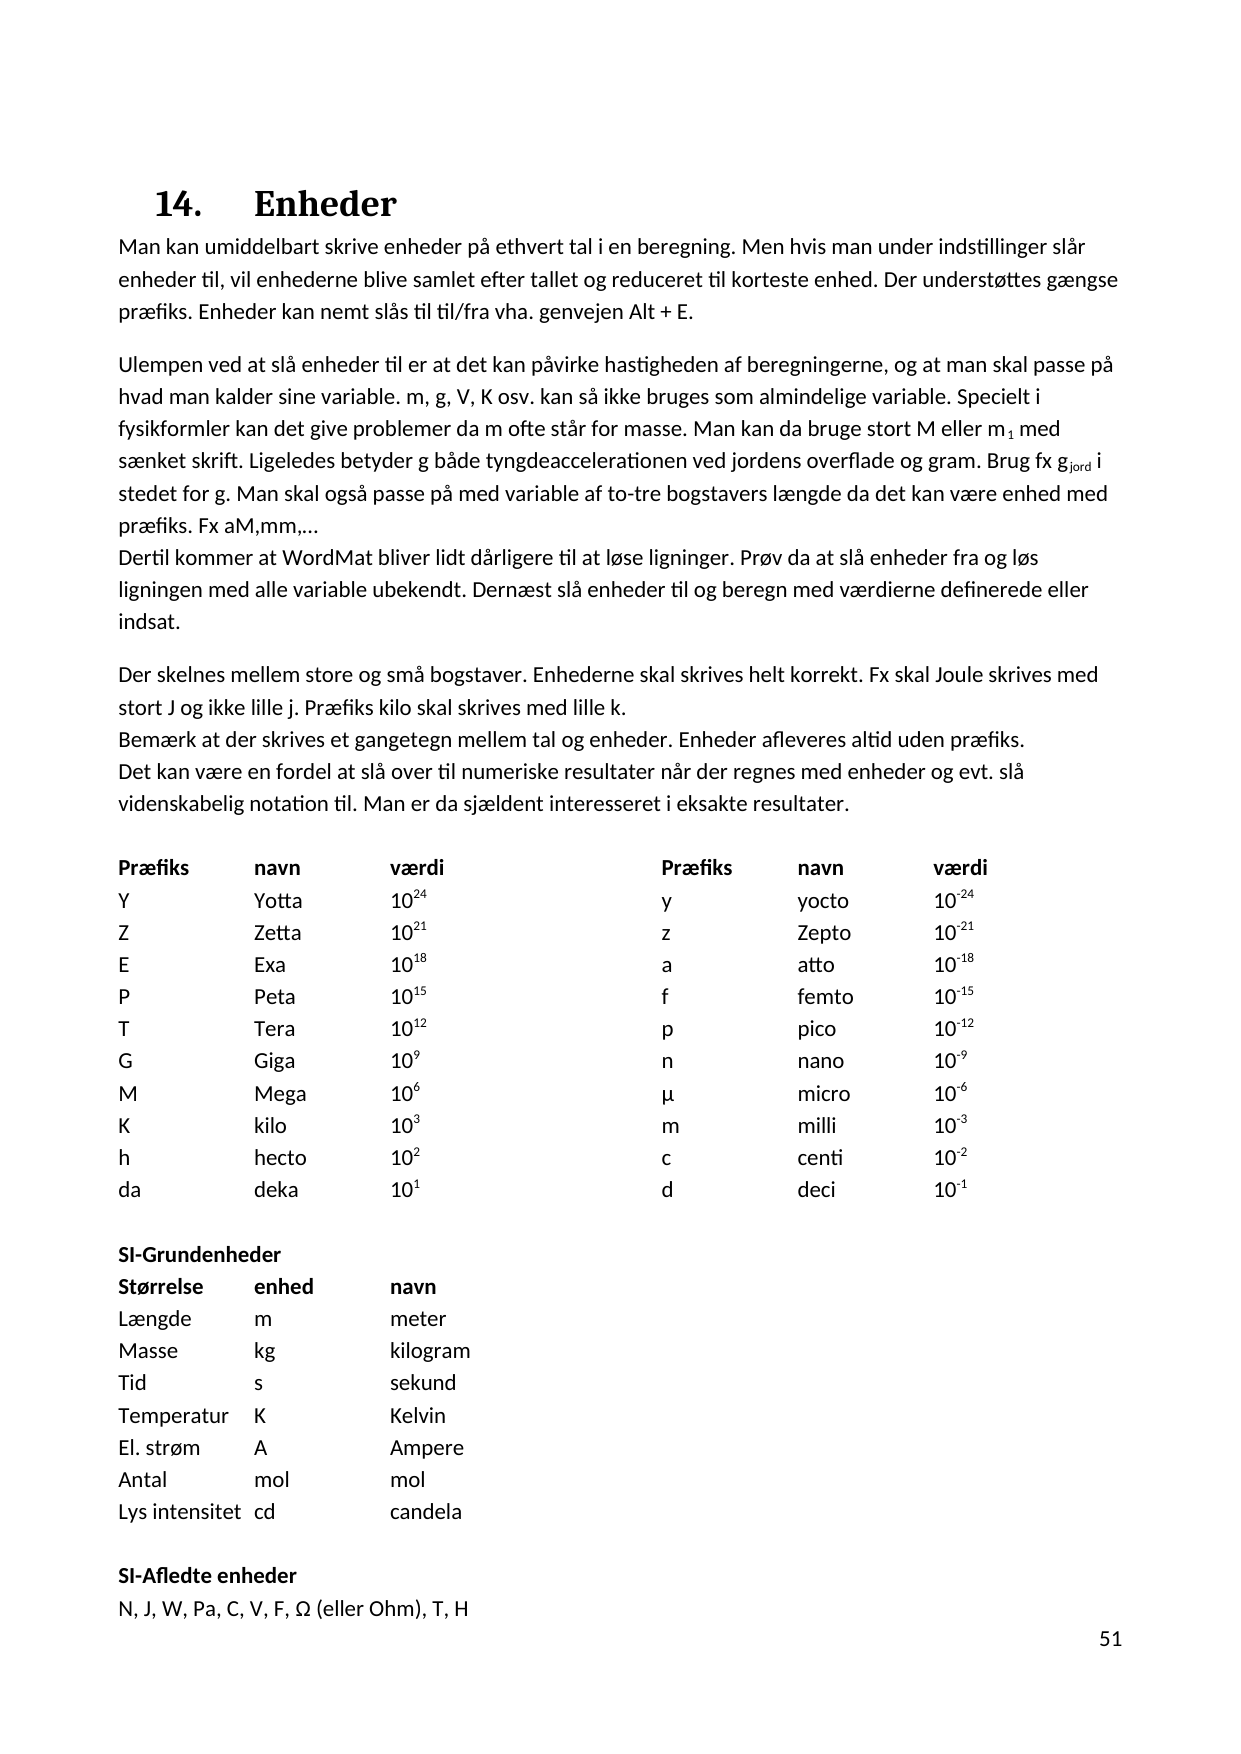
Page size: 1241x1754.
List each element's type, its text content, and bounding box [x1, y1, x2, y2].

text P Peta 1015 f femto 10-15 [118, 982, 1122, 1010]
text M Mega 106 μ micro 10-6 [118, 1079, 1122, 1107]
text Præfiks navn værdi Præfiks navn værdi [118, 853, 1122, 882]
text Tid s sekund [118, 1368, 1122, 1397]
text Antal mol mol [118, 1465, 1122, 1493]
text Masse kg kilogram [118, 1336, 1122, 1364]
text Temperatur K Kelvin [118, 1401, 1122, 1429]
text SI-Afledte enheder [118, 1562, 1122, 1590]
text El. strøm A Ampere [118, 1433, 1122, 1461]
text Lys intensitet cd candela [118, 1497, 1122, 1525]
text K kilo 103 m milli 10-3 [118, 1111, 1122, 1139]
text Z Zetta 1021 z Zepto 10-21 [118, 918, 1122, 946]
text SI-Grundenheder [118, 1240, 1122, 1268]
text Det kan være en fordel at slå over til numeriske resultater når der regnes med enheder og evt. slå videnskabelig notation til. Man er da sjældent interesseret i eksakte resultater. [118, 757, 1122, 817]
text Størrelse enhed navn [118, 1272, 1122, 1300]
text Længde m meter [118, 1304, 1122, 1332]
text N, J, W, Pa, C, V, F, Ω (eller Ohm), T, H [118, 1594, 1122, 1622]
text da deka 101 d deci 10-1 [118, 1175, 1122, 1203]
text E Exa 1018 a atto 10-18 [118, 950, 1122, 978]
text Ulempen ved at slå enheder til er at det kan påvirke hastigheden af beregningerne, og at man skal passe på hvad man kalder sine variable. m, g, V, K osv. kan så ikke bruges som almindelige variable. Specielt i fysikformler kan det give problemer da m ofte står for masse. Man kan da bruge stort M eller m1 med sænket skrift. Ligeledes betyder g både tyngdeaccelerationen ved jordens overflade og gram. Brug fx gjord i stedet for g. Man skal også passe på med variable af to-tre bogstavers længde da det kan være enhed med præfiks. Fx aM,mm,… Dertil kommer at WordMat bliver lidt dårligere til at løse ligninger. Prøv da at slå enheder fra og løs ligningen med alle variable ubekendt. Dernæst slå enheder til og beregn med værdierne definerede eller indsat. [118, 350, 1122, 635]
text T Tera 1012 p pico 10-12 [118, 1014, 1122, 1042]
text h hecto 102 c centi 10-2 [118, 1143, 1122, 1171]
text Y Yotta 1024 y yocto 10-24 [118, 886, 1122, 914]
subtitle Enheder [156, 183, 1122, 226]
text G Giga 109 n nano 10-9 [118, 1047, 1122, 1075]
text Man kan umiddelbart skrive enheder på ethvert tal i en beregning. Men hvis man under indstillinger slår enheder til, vil enhederne blive samlet efter tallet og reduceret til korteste enhed. Der understøttes gængse præfiks. Enheder kan nemt slås til til/fra vha. genvejen Alt + E. [118, 232, 1122, 325]
text Bemærk at der skrives et gangetegn mellem tal og enheder. Enheder afleveres altid uden præfiks. [118, 725, 1122, 753]
text Der skelnes mellem store og små bogstaver. Enhederne skal skrives helt korrekt. Fx skal Joule skrives med stort J og ikke lille j. Præfiks kilo skal skrives med lille k. [118, 660, 1122, 721]
